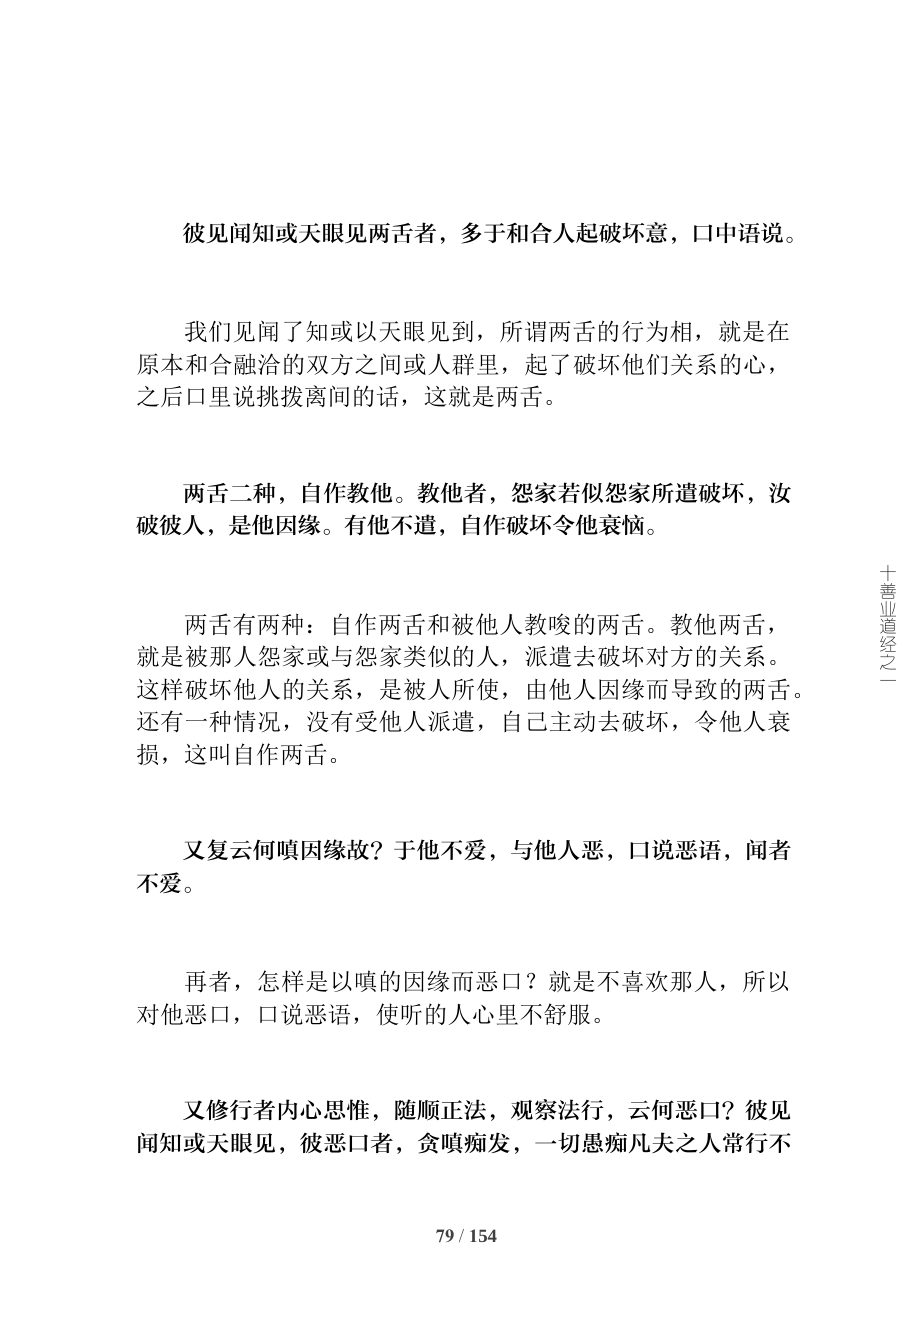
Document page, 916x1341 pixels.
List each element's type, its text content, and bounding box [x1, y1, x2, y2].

text 再者，怎样是以嗔的因缘而恶口？就是不喜欢那人，所以对他恶口，口说恶语，使听的人心里不舒服。 [136, 964, 791, 1029]
text 我们见闻了知或以天眼见到，所谓两舌的行为相，就是在原本和合融洽的双方之间或人群里，起了破坏他们关系的心，之后口里说挑拨离间的话，这就是两舌。 [136, 314, 791, 412]
text 两舌二种，自作教他。教他者，怨家若似怨家所遣破坏，汝破彼人，是他因缘。有他不遣，自作破坏令他衰恼。 [136, 477, 791, 542]
text 又修行者内心思惟，随顺正法，观察法行，云何恶口？彼见闻知或天眼见，彼恶口者，贪嗔痴发，一切愚痴凡夫之人常行不离。如是恶口有无量种，无量攀缘，无量因缘，无量心发，无量果报。此语能破无量善行，此语能与一切人恶。世间如怨，善人不近，人所不信，此语如毒。如是恶口，恶道因缘，是垢言语，正梵行人舍离不行。 [136, 1094, 791, 1159]
text 又复云何嗔因缘故？于他不爱，与他人恶，口说恶语，闻者不爱。 [136, 834, 791, 899]
text 彼见闻知或天眼见两舌者，多于和合人起破坏意，口中语说。 [136, 217, 791, 249]
text 两舌有两种：自作两舌和被他人教唆的两舌。教他两舌，就是被那人怨家或与怨家类似的人，派遣去破坏对方的关系。这样破坏他人的关系，是被人所使，由他人因缘而导致的两舌。还有一种情况，没有受他人派遣，自己主动去破坏，令他人衰损，这叫自作两舌。 [136, 607, 791, 769]
